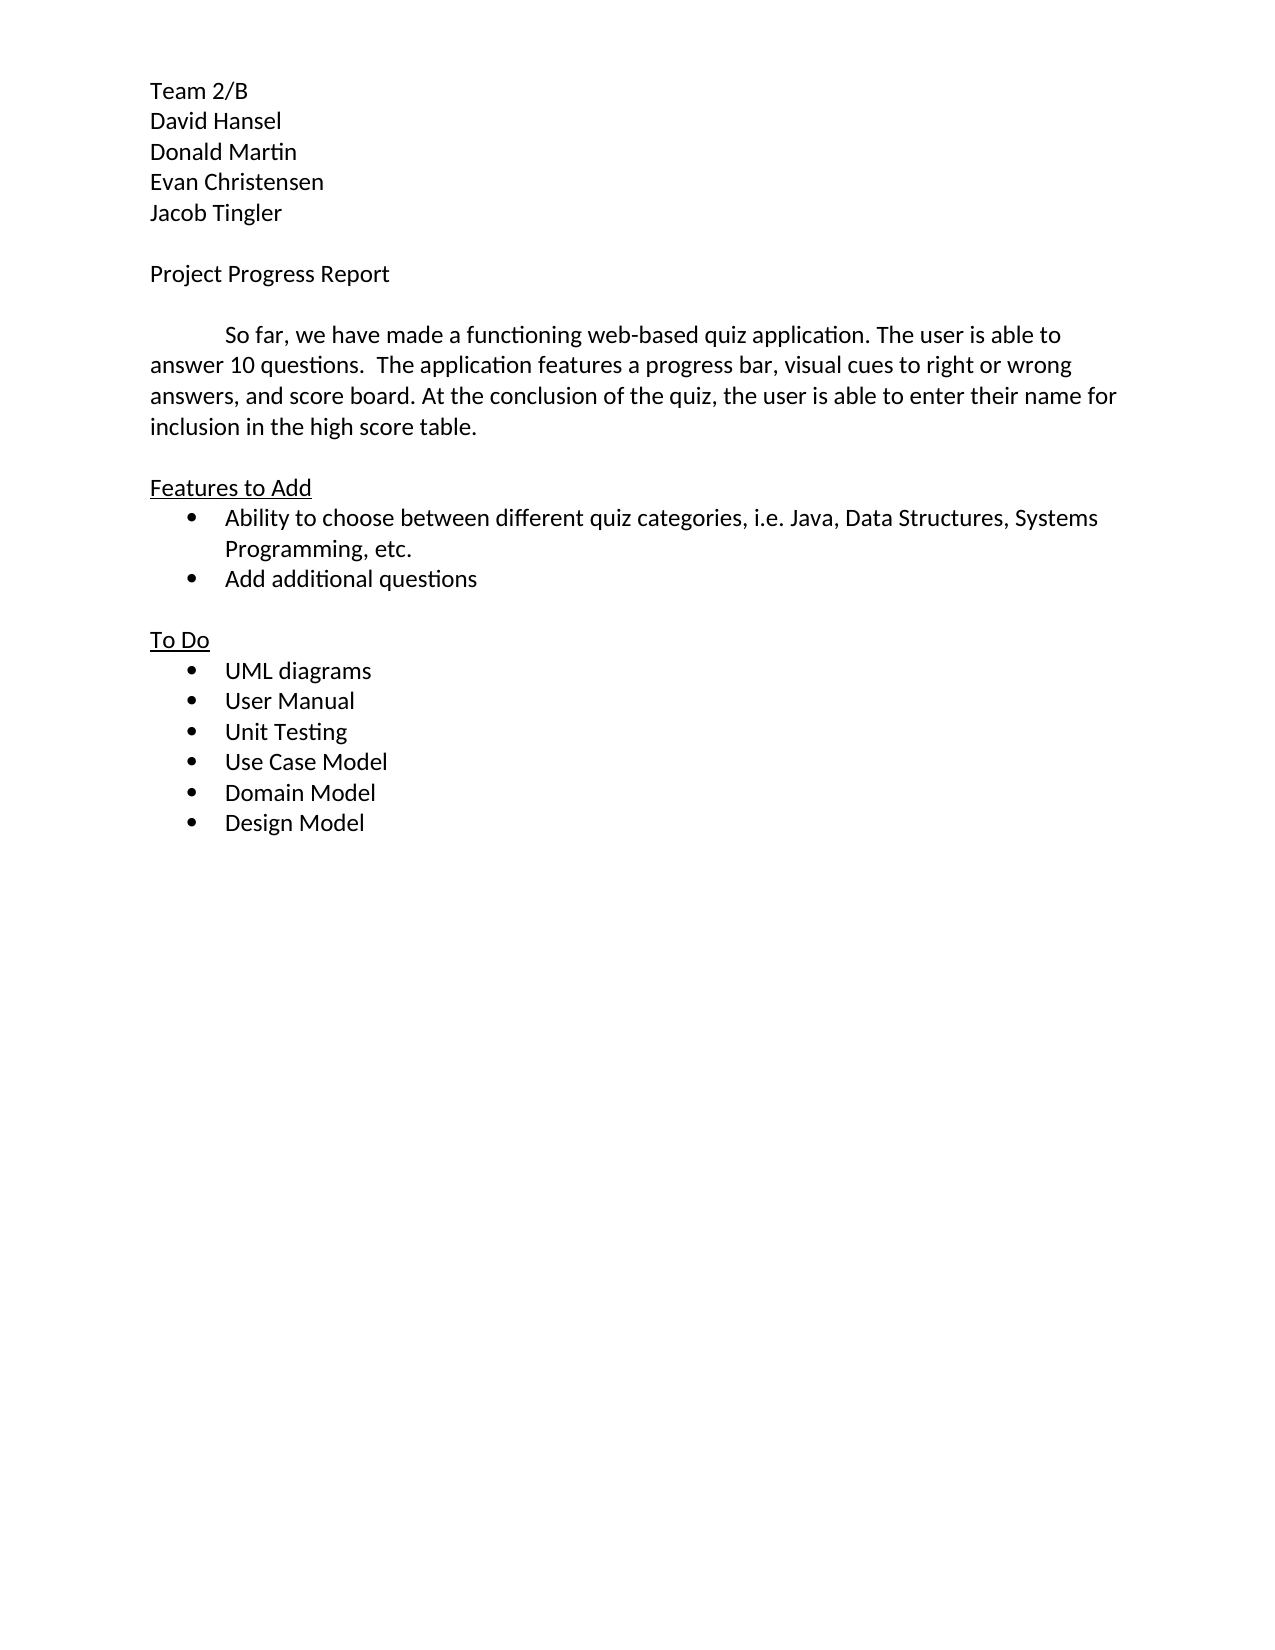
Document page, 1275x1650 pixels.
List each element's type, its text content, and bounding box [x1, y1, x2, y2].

list Unit Testing [187, 716, 1125, 746]
list Add additional questions [187, 563, 1125, 594]
list Use Case Model [187, 746, 1125, 777]
list Ability to choose between different quiz categories, i.e. Java, Data Structures, Systems Programming, etc. [187, 502, 1125, 563]
list User Manual [187, 685, 1125, 716]
list Design Model [187, 807, 1125, 838]
text So far, we have made a functioning web-based quiz application. The user is able to answer 10 questions. The application features a progress bar, visual cues to right or wrong answers, and score board. At the conclusion of the quiz, the user is able to enter their name for inclusion in the high score table. [150, 319, 1125, 441]
list UML diagrams [187, 655, 1125, 685]
text Project Progress Report [150, 258, 1125, 289]
list Domain Model [187, 777, 1125, 807]
text Features to Add [150, 472, 1125, 502]
text To Do [150, 624, 1125, 655]
